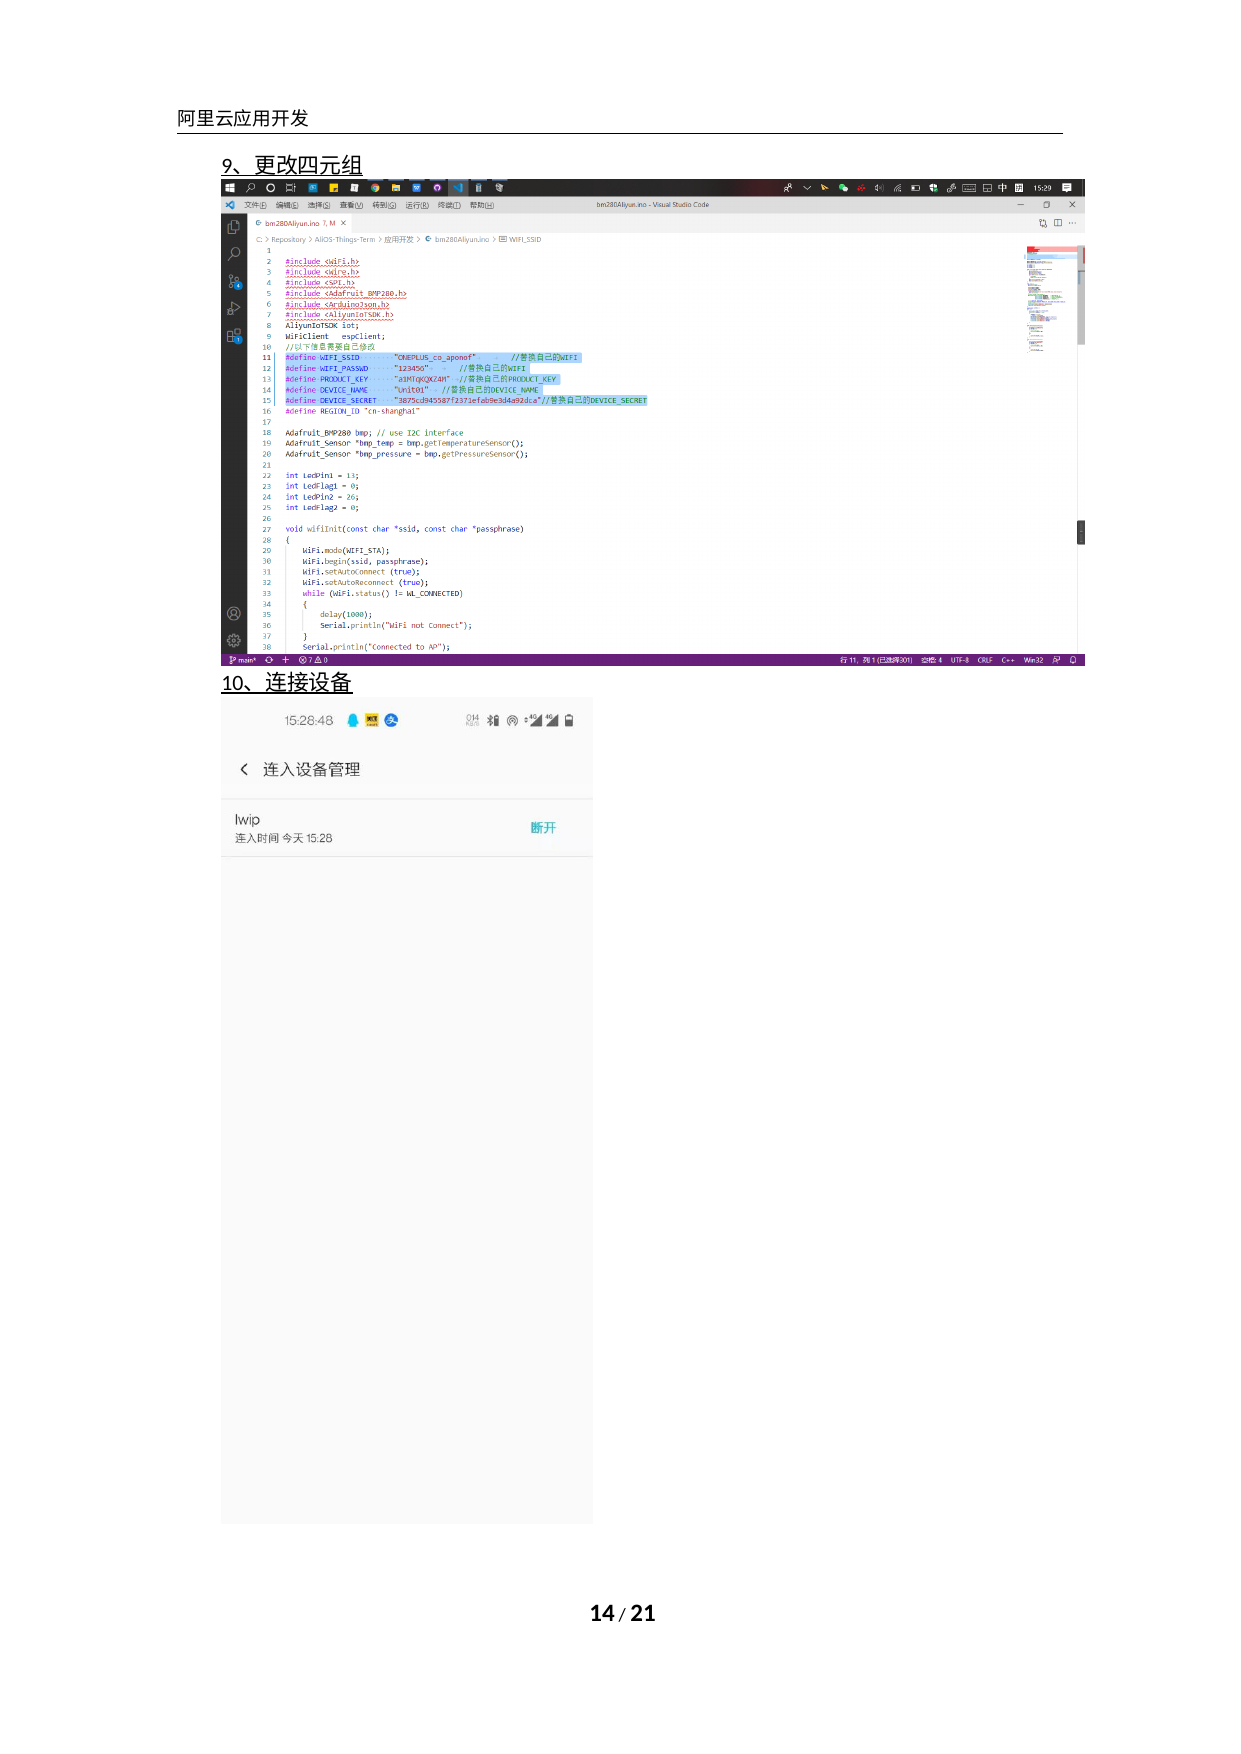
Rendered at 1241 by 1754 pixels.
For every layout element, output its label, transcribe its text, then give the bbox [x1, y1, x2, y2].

picture [221, 697, 593, 1524]
picture [221, 179, 1085, 666]
text 9、更改四元组 [177, 148, 1063, 179]
text 10、连接设备 [177, 665, 1063, 697]
